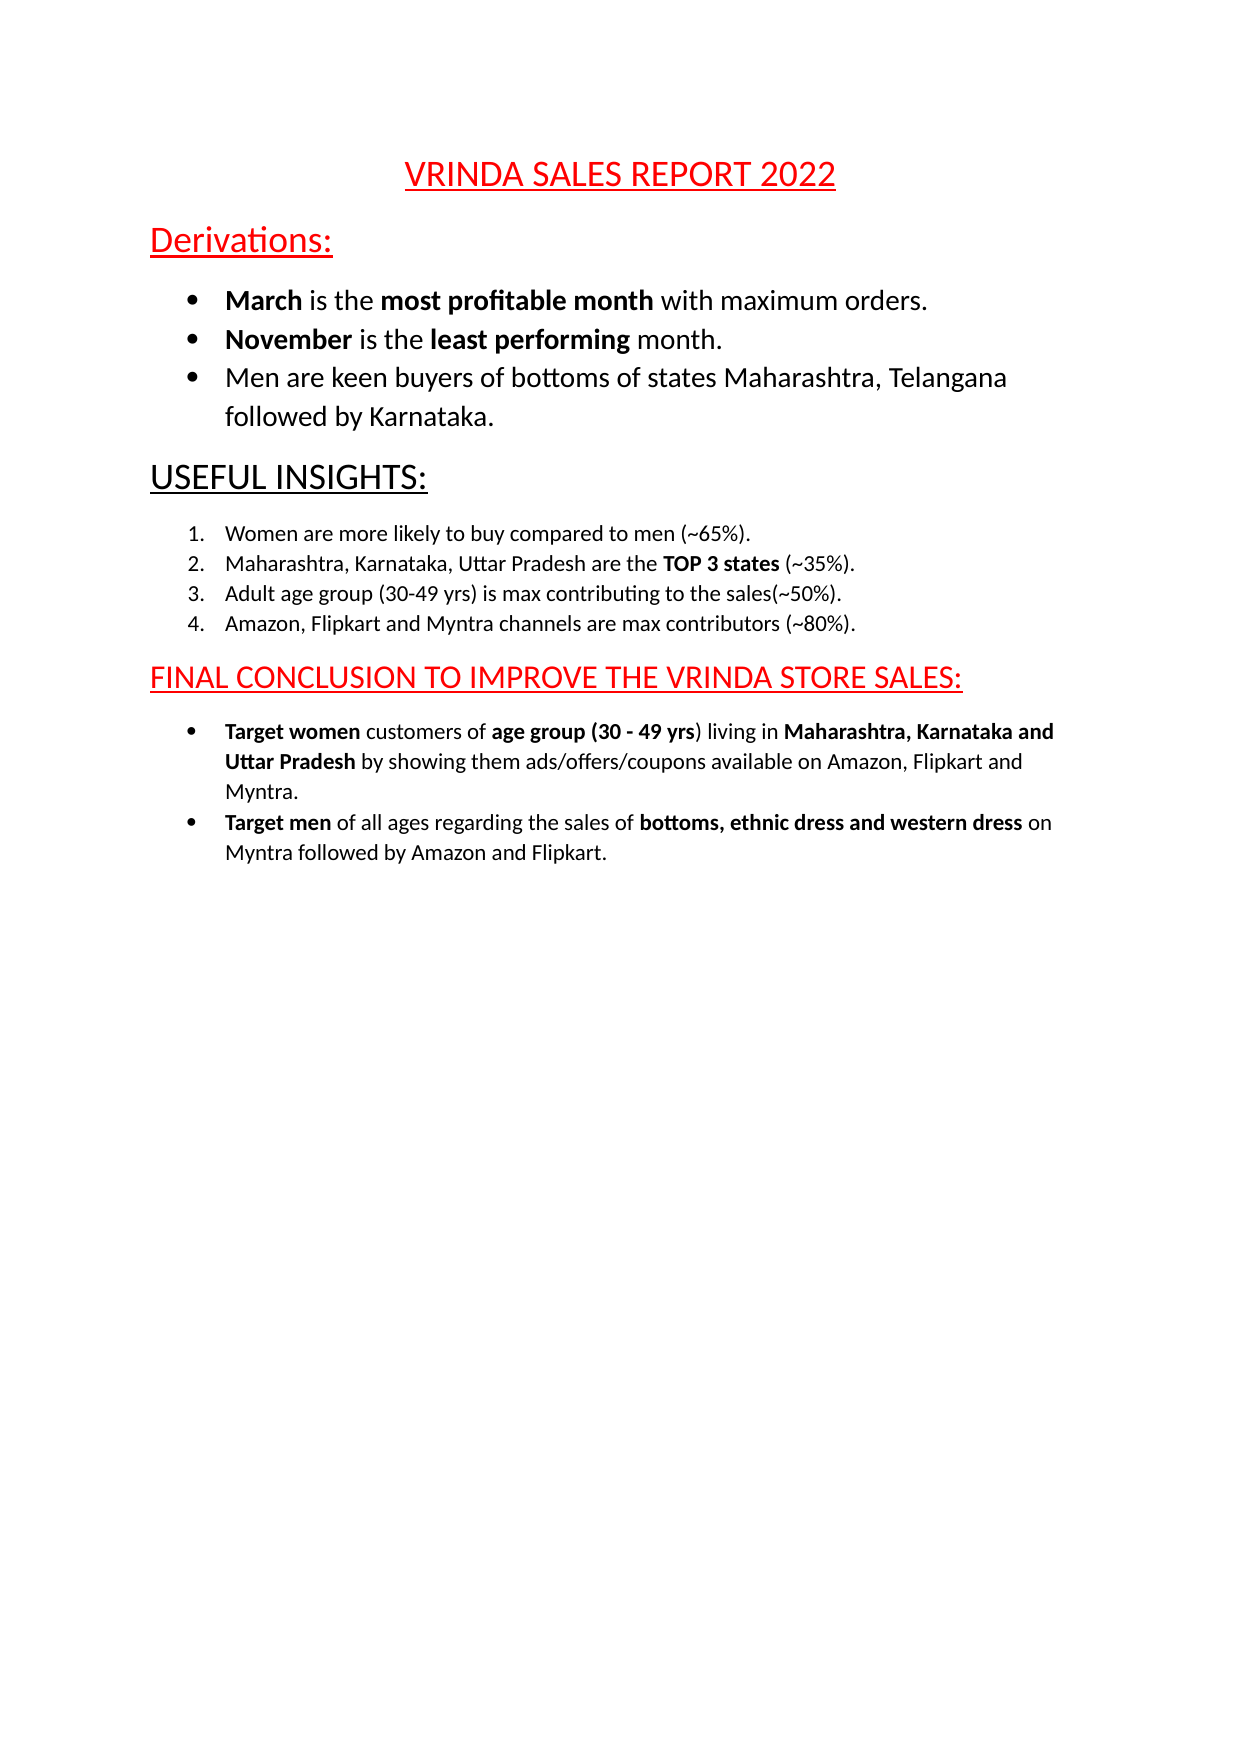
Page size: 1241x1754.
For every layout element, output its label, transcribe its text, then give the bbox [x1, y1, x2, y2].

list Amazon, Flipkart and Myntra channels are max contributors (~80%). [187, 609, 1090, 637]
text Derivations: [150, 216, 1090, 262]
list Target men of all ages regarding the sales of bottoms, ethnic dress and western dress on Myntra followed by Amazon and Flipkart. [187, 808, 1090, 866]
list March is the most profitable month with maximum orders. [187, 282, 1090, 318]
list Women are more likely to buy compared to men (~65%). [187, 519, 1090, 547]
list Men are keen buyers of bottoms of states Maharashtra, Telangana followed by Karnataka. [187, 359, 1090, 433]
list Maharashtra, Karnataka, Uttar Pradesh are the TOP 3 states (~35%). [187, 549, 1090, 577]
list Target women customers of age group (30 - 49 yrs) living in Maharashtra, Karnataka and Uttar Pradesh by showing them ads/offers/coupons available on Amazon, Flipkart and Myntra. [187, 717, 1090, 805]
list Adult age group (30-49 yrs) is max contributing to the sales(~50%). [187, 579, 1090, 607]
text FINAL CONCLUSION TO IMPROVE THE VRINDA STORE SALES: [150, 656, 1090, 697]
text VRINDA SALES REPORT 2022 [150, 150, 1090, 196]
text USEFUL INSIGHTS: [150, 453, 1090, 498]
list November is the least performing month. [187, 321, 1090, 356]
